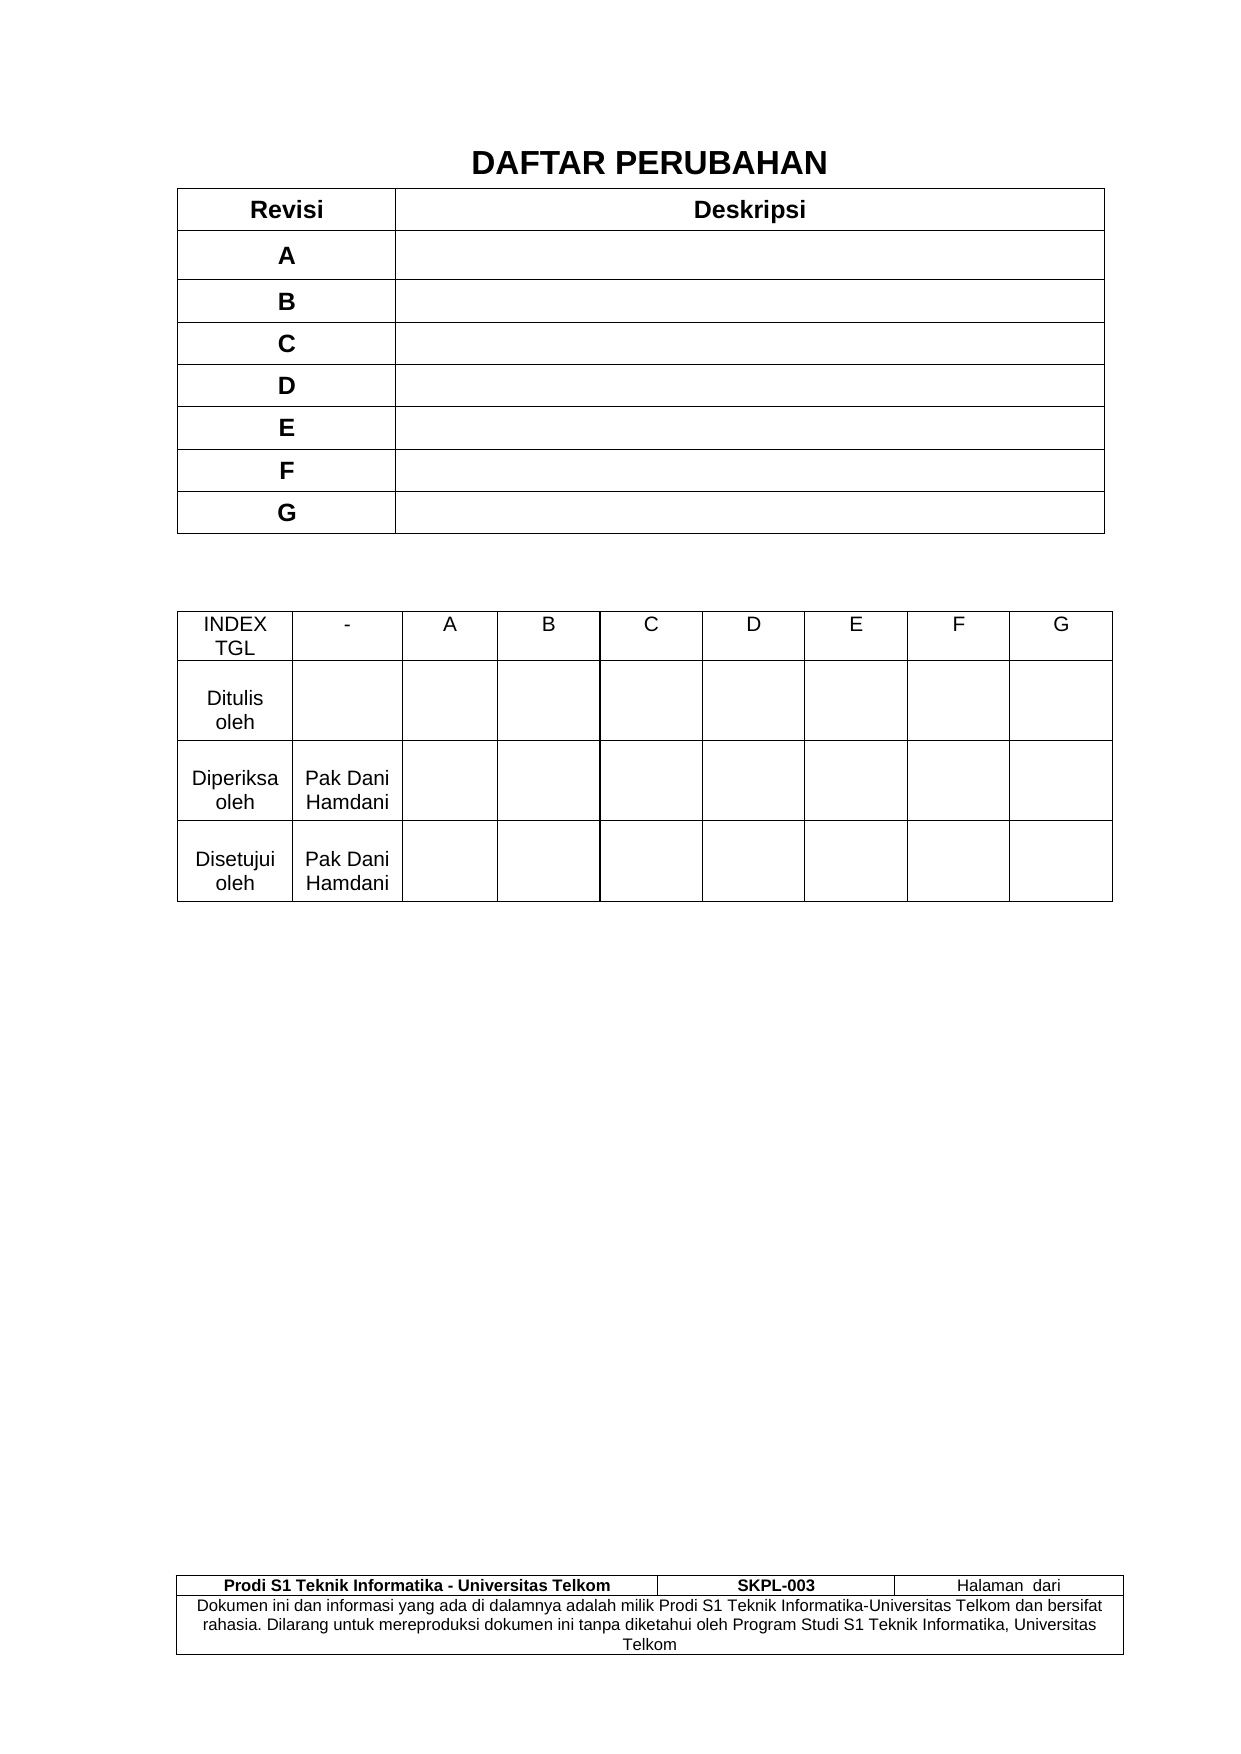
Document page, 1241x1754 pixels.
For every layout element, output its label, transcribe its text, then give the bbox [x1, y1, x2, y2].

table_cell E [178, 407, 395, 448]
table_cell [601, 821, 702, 901]
table_cell [396, 492, 1104, 533]
table_header Revisi [178, 189, 395, 230]
table_cell A [178, 231, 395, 279]
table_header F [908, 612, 1009, 660]
table_cell [805, 741, 907, 820]
table_cell [1010, 821, 1112, 901]
table_header A [403, 612, 497, 660]
table_header Deskripsi [396, 189, 1104, 230]
table_cell Disetujui oleh [178, 821, 292, 901]
table_header - [293, 612, 402, 660]
table_cell [1010, 661, 1112, 740]
table_cell Diperiksa oleh [178, 741, 292, 820]
table_header E [805, 612, 907, 660]
table_cell [396, 365, 1104, 406]
table_cell [403, 821, 497, 901]
table_header B [498, 612, 599, 660]
table_cell Pak Dani Hamdani [293, 741, 402, 820]
table_cell [805, 661, 907, 740]
table_cell [703, 661, 804, 740]
table_header INDEX TGL [178, 612, 292, 660]
table_cell [908, 661, 1009, 740]
table_cell B [178, 280, 395, 322]
table_cell [703, 741, 804, 820]
table_header C [601, 612, 702, 660]
table_cell [396, 407, 1104, 448]
table_cell [908, 821, 1009, 901]
table_header G [1010, 612, 1112, 660]
table_cell F [178, 450, 395, 491]
table_cell G [178, 492, 395, 533]
table_cell D [178, 365, 395, 406]
table_cell [601, 741, 702, 820]
table_cell [498, 741, 599, 820]
table_cell [396, 280, 1104, 322]
table_cell [396, 450, 1104, 491]
table_cell [403, 661, 497, 740]
table_cell [1010, 741, 1112, 820]
table_cell [498, 821, 599, 901]
title DAFTAR PERUBAHAN [177, 143, 1122, 182]
table_cell [703, 821, 804, 901]
table_cell [396, 231, 1104, 279]
table_cell C [178, 323, 395, 364]
table_header D [703, 612, 804, 660]
table_cell [293, 661, 402, 740]
table_cell [403, 741, 497, 820]
table_cell Pak Dani Hamdani [293, 821, 402, 901]
table_cell [601, 661, 702, 740]
table_cell [498, 661, 599, 740]
table_cell [396, 323, 1104, 364]
table_cell Ditulis oleh [178, 661, 292, 740]
table_cell [908, 741, 1009, 820]
table_cell [805, 821, 907, 901]
